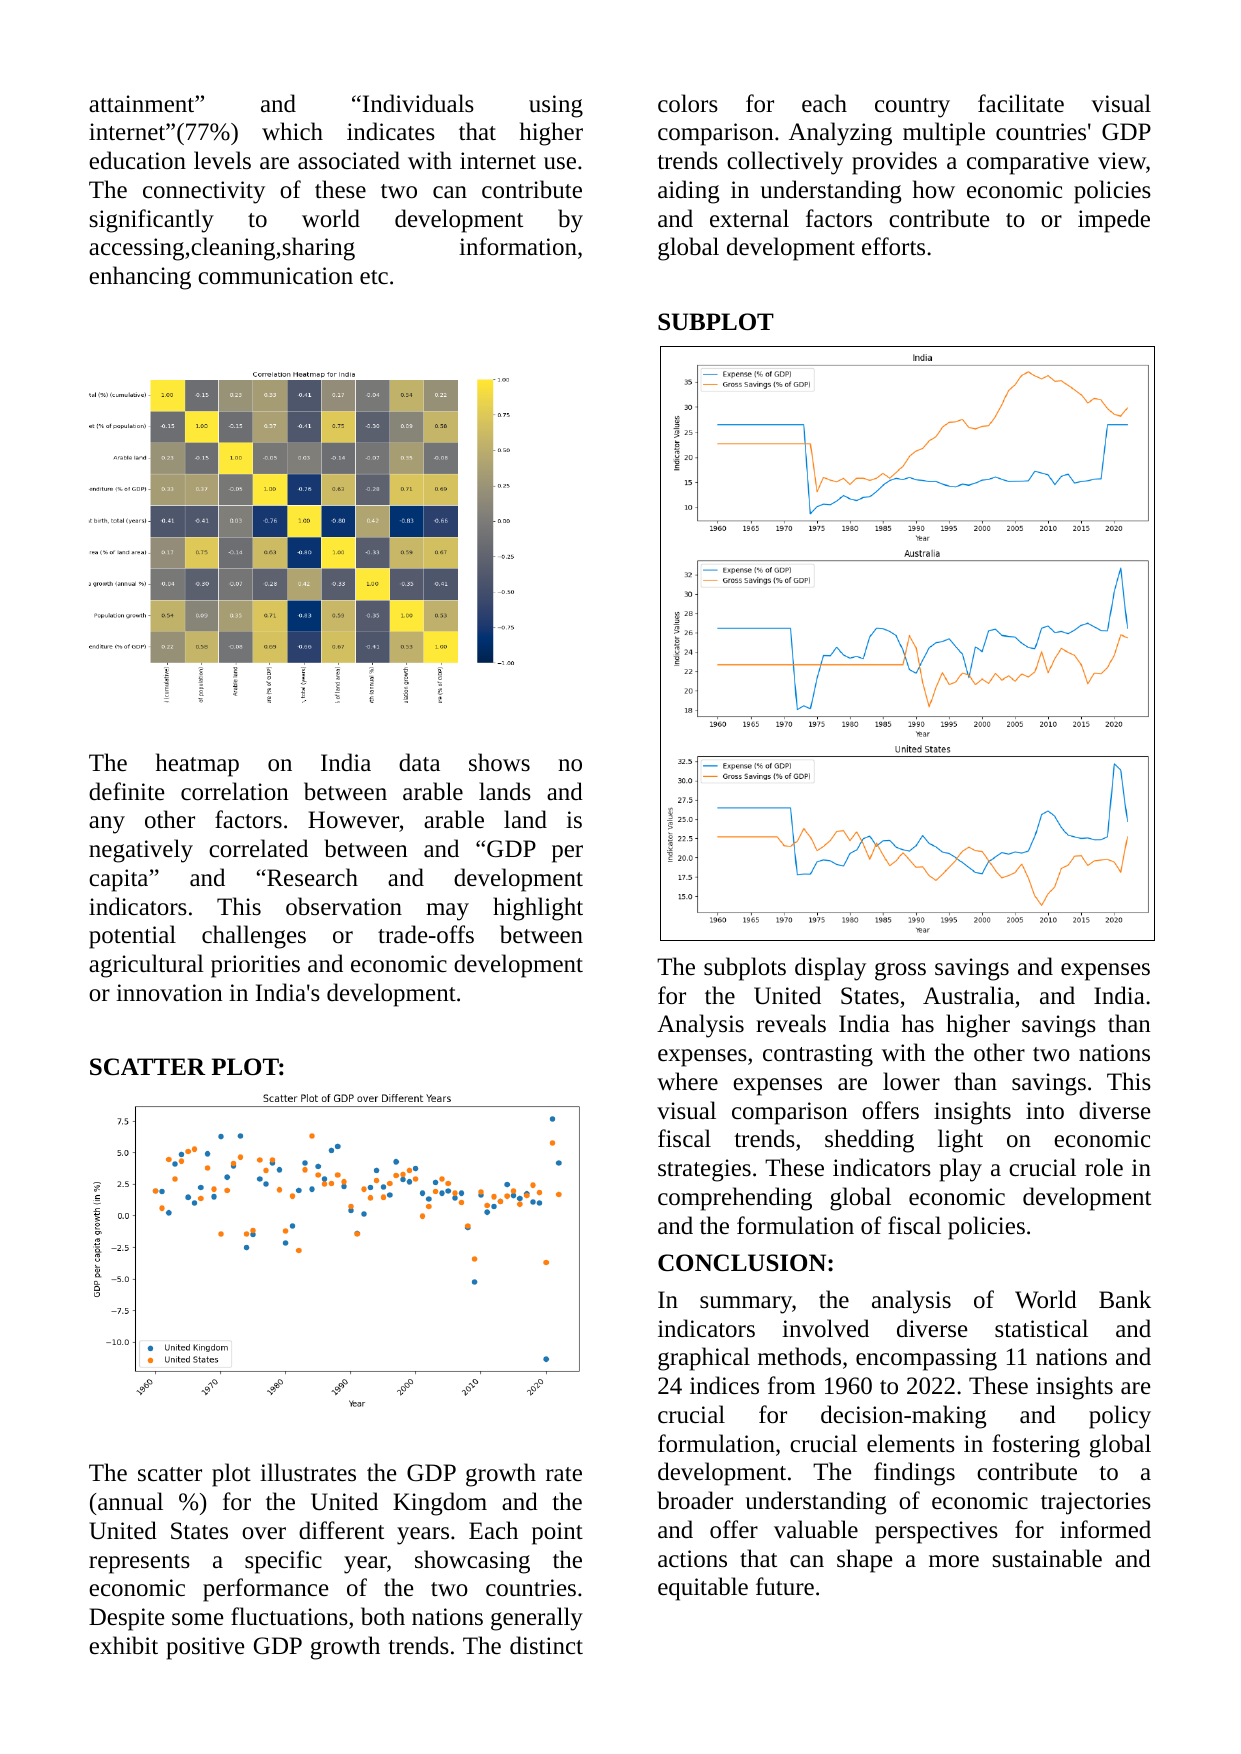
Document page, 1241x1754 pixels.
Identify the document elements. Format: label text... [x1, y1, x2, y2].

text SUBPLOT [657, 307, 1152, 335]
text In summary, the analysis of World Bank indicators involved diverse statistical and graphical methods, encompassing 11 nations and 24 indices from 1960 to 2022. These insights are crucial for decision-making and policy formulation, crucial elements in fostering global development. The findings contribute to a broader understanding of economic trajectories and offer valuable perspectives for informed actions that can shape a more sustainable and equitable future. [657, 1285, 1152, 1601]
picture [88, 335, 583, 703]
text The scatter plot illustrates the GDP growth rate (annual %) for the United Kingdom and the United States over different years. Each point represents a specific year, showcasing the economic performance of the two countries. Despite some fluctuations, both nations generally exhibit positive GDP growth trends. The distinct colors for each country facilitate visual comparison. Analyzing multiple countries' GDP trends collectively provides a comparative view, aiding in understanding how economic policies and external factors contribute to or impede global development efforts. [657, 89, 1152, 261]
picture [661, 347, 1154, 940]
text The scatter plot illustrates the GDP growth rate (annual %) for the United Kingdom and the United States over different years. Each point represents a specific year, showcasing the economic performance of the two countries. Despite some fluctuations, both nations generally exhibit positive GDP growth trends. The distinct colors for each country facilitate visual comparison. Analyzing multiple countries' GDP trends collectively provides a comparative view, aiding in understanding how economic policies and external factors contribute to or impede global development efforts. [89, 1458, 583, 1660]
text The heatmap on India data shows no definite correlation between arable lands and any other factors. However, arable land is negatively correlated between and “GDP per capita” and “Research and development indicators. This observation may highlight potential challenges or trade-offs between agricultural priorities and economic development or innovation in India's development. [89, 748, 583, 1007]
text The subplots display gross savings and expenses for the United States, Australia, and India. Analysis reveals India has higher savings than expenses, contrasting with the other two nations where expenses are lower than savings. This visual comparison offers insights into diverse fiscal trends, shedding light on economic strategies. These indicators play a crucial role in comprehending global economic development and the formulation of fiscal policies. [657, 952, 1152, 1239]
text CONCLUSION: [657, 1248, 1152, 1277]
picture [88, 1088, 584, 1413]
text SCATTER PLOT: [89, 1052, 583, 1080]
